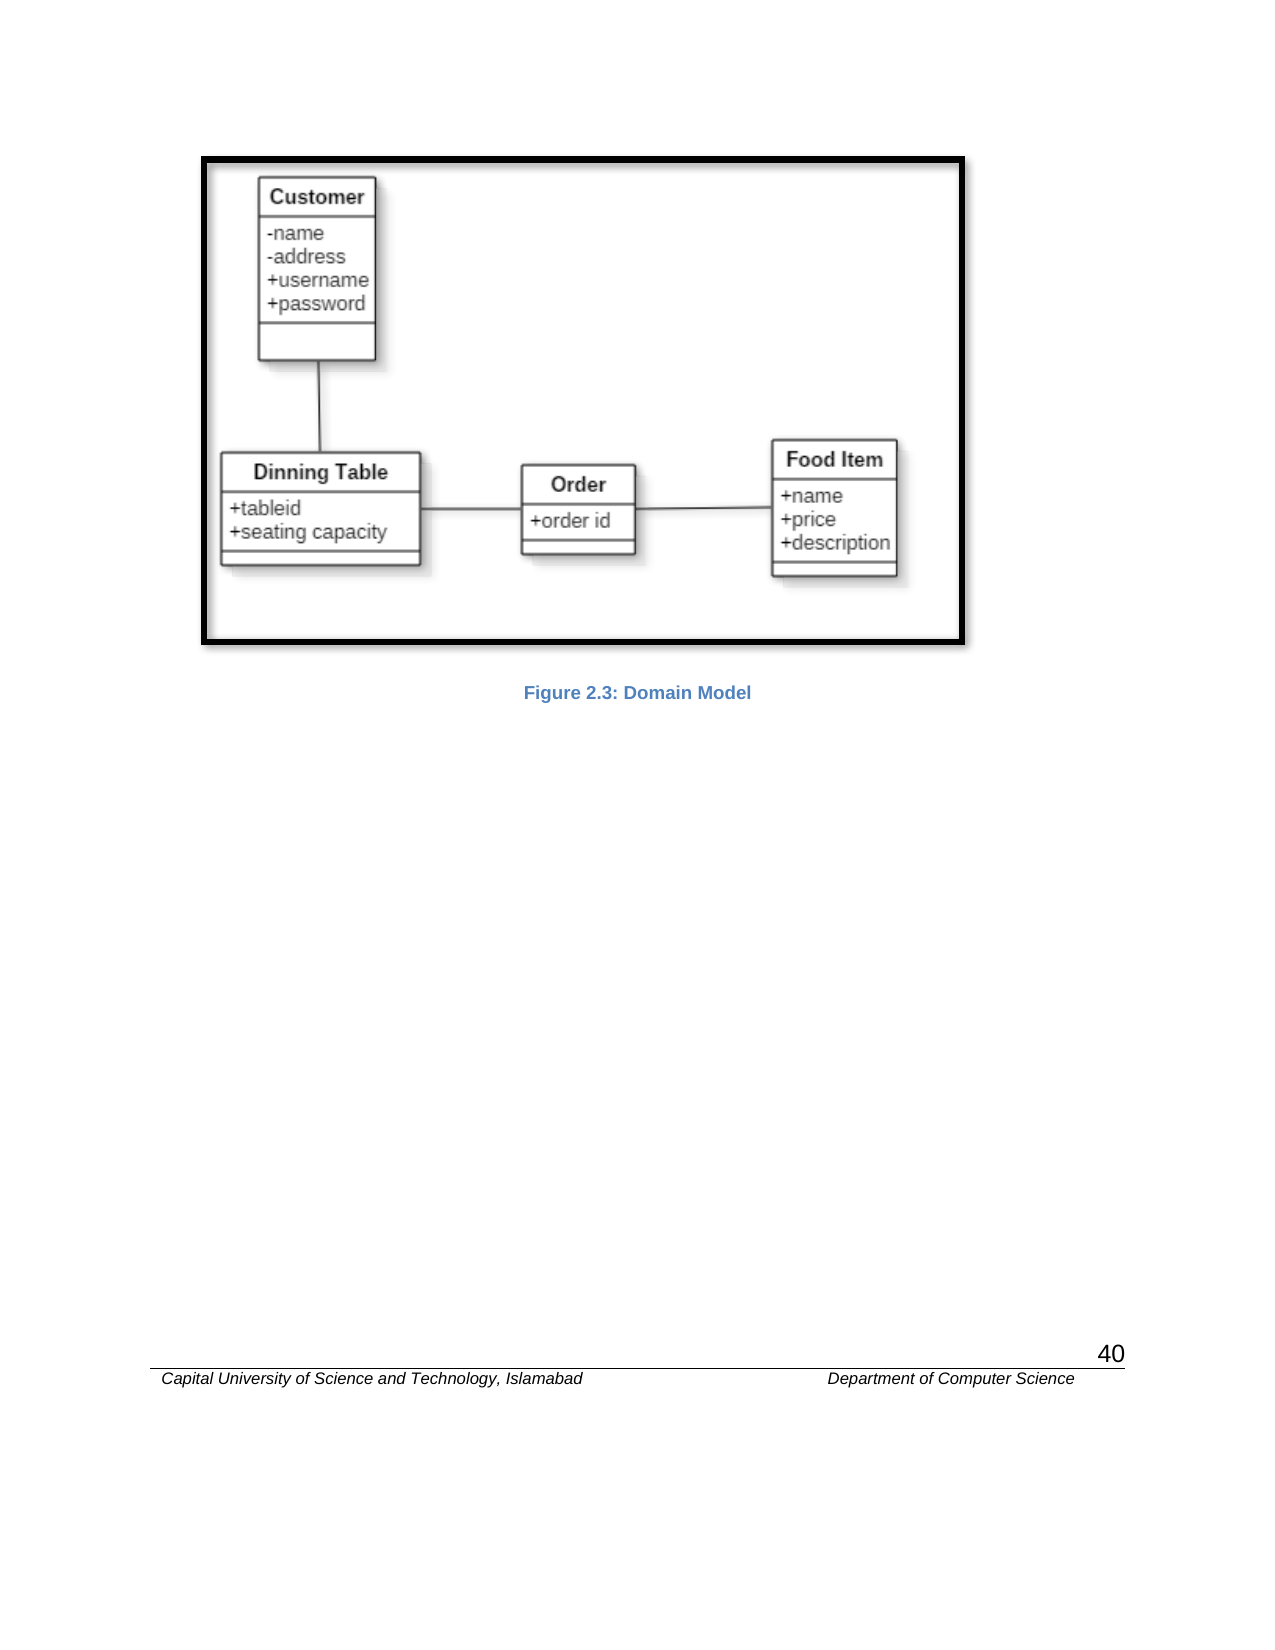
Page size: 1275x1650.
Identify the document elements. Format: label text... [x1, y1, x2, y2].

text Figure 2.3: Domain Model [150, 681, 1125, 703]
picture [207, 163, 959, 639]
